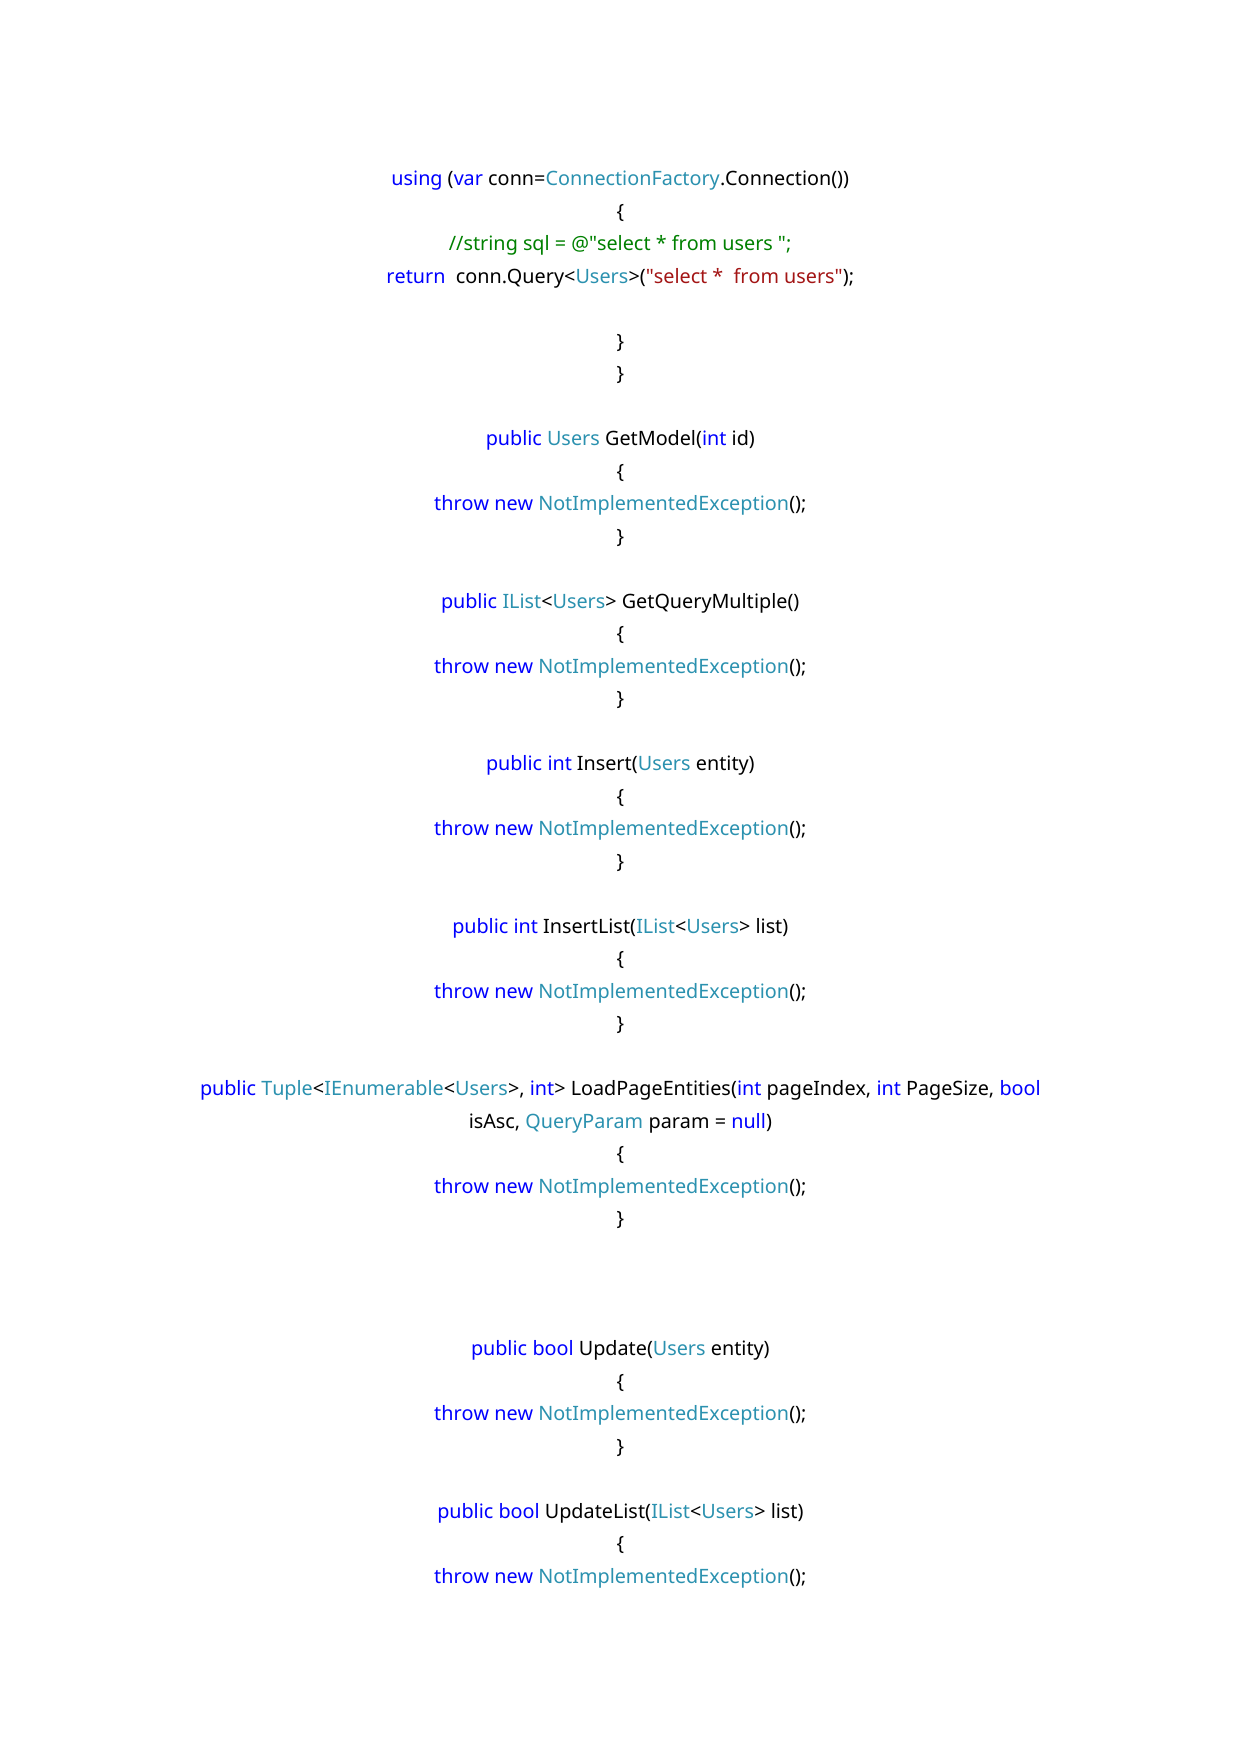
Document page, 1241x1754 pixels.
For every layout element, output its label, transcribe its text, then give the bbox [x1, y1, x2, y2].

text throw new NotImplementedException(); [187, 487, 1053, 519]
text } [187, 1202, 1053, 1234]
text throw new NotImplementedException(); [187, 1169, 1053, 1202]
text { [187, 779, 1053, 812]
text } [187, 519, 1053, 552]
text //string sql = @"select * from users "; [187, 227, 1053, 259]
text { [187, 1137, 1053, 1169]
text throw new NotImplementedException(); [187, 812, 1053, 844]
text throw new NotImplementedException(); [187, 1559, 1053, 1592]
text { [187, 617, 1053, 649]
text { [187, 194, 1053, 227]
text public bool Update(Users entity) [187, 1332, 1053, 1364]
text { [187, 942, 1053, 974]
text throw new NotImplementedException(); [187, 649, 1053, 682]
text throw new NotImplementedException(); [187, 1397, 1053, 1429]
text } [187, 1007, 1053, 1039]
text } [187, 844, 1053, 877]
text throw new NotImplementedException(); [187, 974, 1053, 1007]
text public Tuple<IEnumerable<Users>, int> LoadPageEntities(int pageIndex, int PageSize, bool isAsc, QueryParam param = null) [187, 1072, 1053, 1137]
text public IList<Users> GetQueryMultiple() [187, 584, 1053, 617]
text using (var conn=ConnectionFactory.Connection()) [187, 162, 1053, 194]
text public int InsertList(IList<Users> list) [187, 909, 1053, 942]
text } [187, 1429, 1053, 1462]
text public int Insert(Users entity) [187, 747, 1053, 779]
text return conn.Query<Users>("select * from users"); [187, 259, 1053, 292]
text public bool UpdateList(IList<Users> list) [187, 1494, 1053, 1527]
text { [187, 1527, 1053, 1559]
text { [187, 1364, 1053, 1397]
text public Users GetModel(int id) [187, 422, 1053, 454]
text } [187, 324, 1053, 357]
text } [187, 682, 1053, 714]
text { [187, 454, 1053, 487]
text } [187, 357, 1053, 389]
